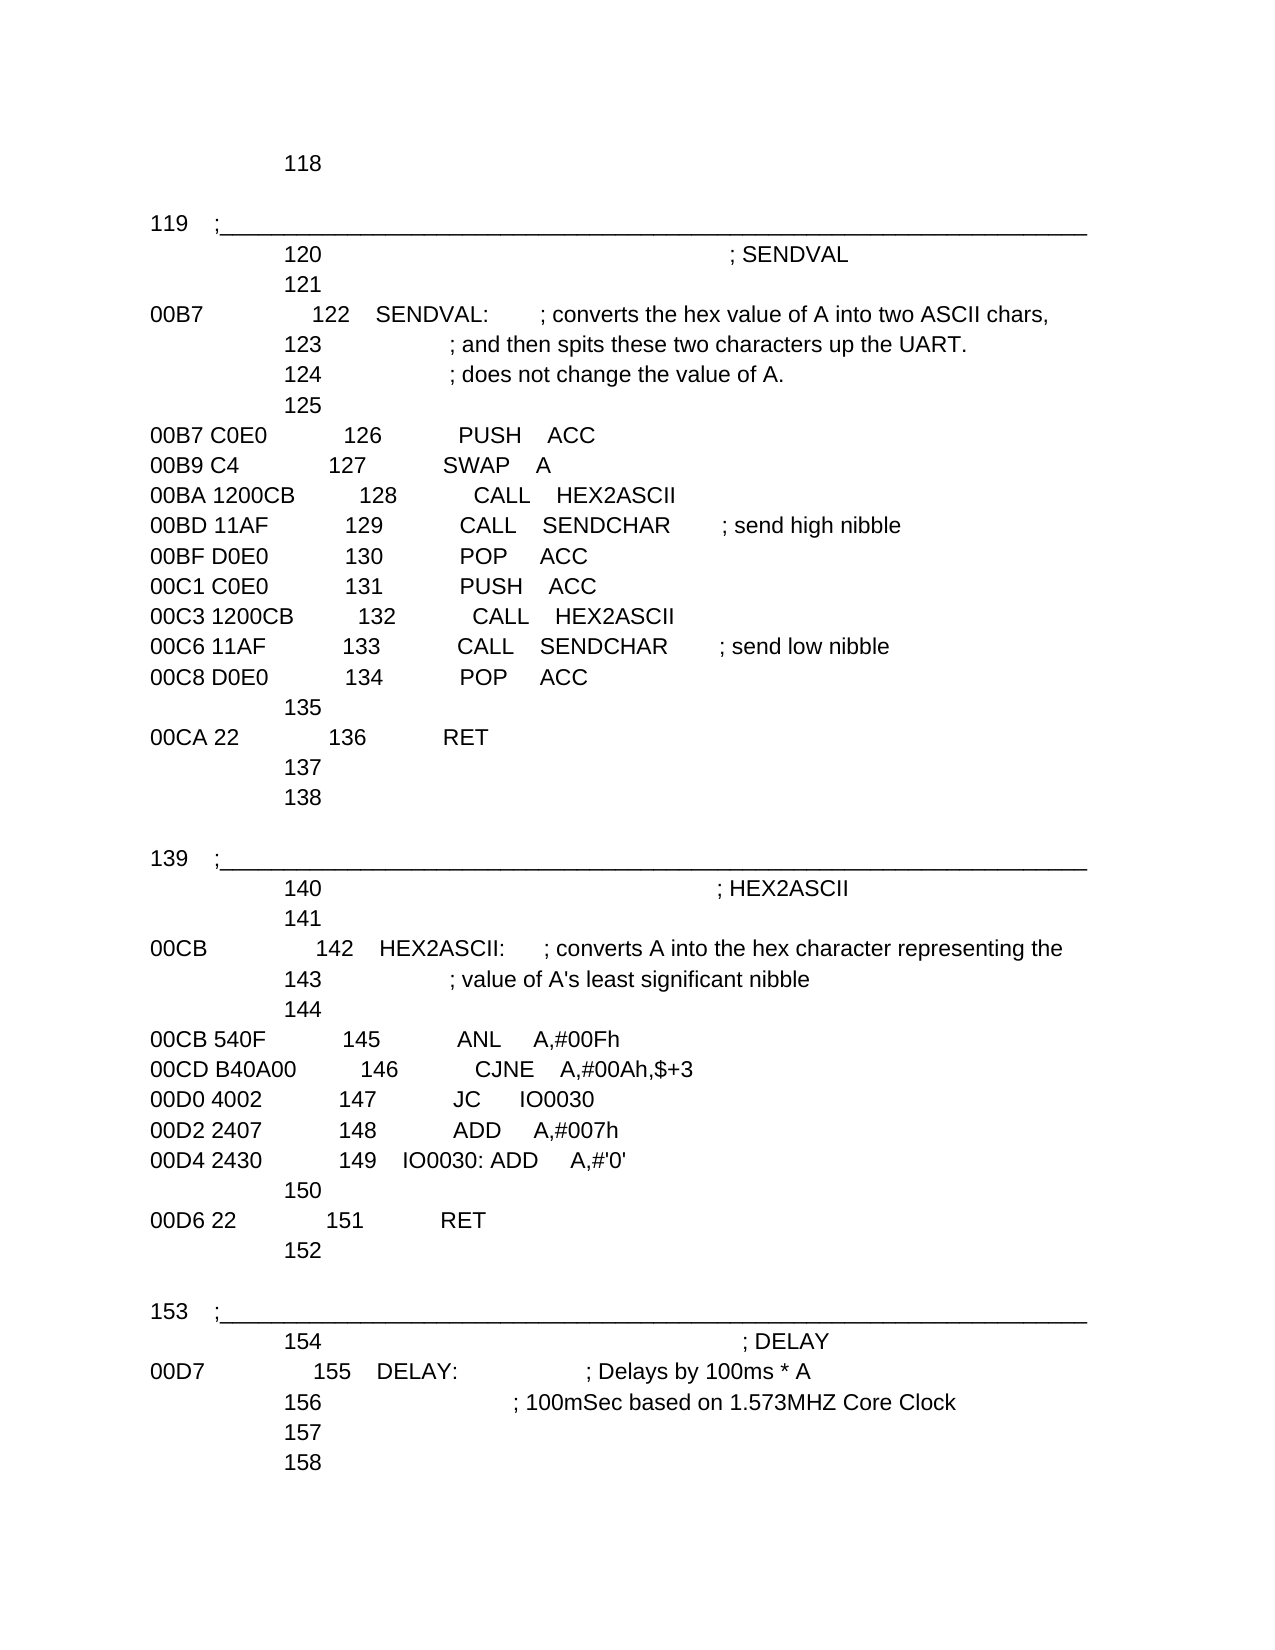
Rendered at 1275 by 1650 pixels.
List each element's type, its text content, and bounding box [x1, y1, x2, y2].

text 00D0 4002 147 JC IO0030 [150, 1086, 1125, 1113]
text 121 [150, 271, 1125, 297]
text 138 [150, 784, 1125, 811]
text 123 ; and then spits these two characters up the UART. [150, 331, 1125, 358]
text 135 [150, 694, 1125, 720]
text 158 [150, 1449, 1125, 1475]
text 139 ;____________________________________________________________________ [150, 814, 1125, 871]
text 156 ; 100mSec based on 1.573MHZ Core Clock [150, 1388, 1125, 1415]
text 00B7 122 SENDVAL: ; converts the hex value of A into two ASCII chars, [150, 301, 1125, 327]
text 120 ; SENDVAL [150, 241, 1125, 267]
text 00B9 C4 127 SWAP A [150, 452, 1125, 478]
text 00BF D0E0 130 POP ACC [150, 543, 1125, 569]
text 141 [150, 905, 1125, 932]
text 144 [150, 996, 1125, 1022]
text 00CB 540F 145 ANL A,#00Fh [150, 1026, 1125, 1052]
text 125 [150, 392, 1125, 418]
text 154 ; DELAY [150, 1328, 1125, 1354]
text 00C3 1200CB 132 CALL HEX2ASCII [150, 603, 1125, 629]
text 150 [150, 1177, 1125, 1203]
text 00CA 22 136 RET [150, 724, 1125, 750]
text 00BA 1200CB 128 CALL HEX2ASCII [150, 482, 1125, 509]
text 157 [150, 1419, 1125, 1445]
text 00CB 142 HEX2ASCII: ; converts A into the hex character representing the [150, 935, 1125, 962]
text 00D4 2430 149 IO0030: ADD A,#'0' [150, 1147, 1125, 1173]
text 119 ;____________________________________________________________________ [150, 180, 1125, 237]
text 00BD 11AF 129 CALL SENDCHAR ; send high nibble [150, 512, 1125, 539]
text 00C8 D0E0 134 POP ACC [150, 663, 1125, 690]
text 124 ; does not change the value of A. [150, 361, 1125, 388]
text 00D6 22 151 RET [150, 1207, 1125, 1234]
text 140 ; HEX2ASCII [150, 875, 1125, 901]
text 00D7 155 DELAY: ; Delays by 100ms * A [150, 1358, 1125, 1385]
text 137 [150, 754, 1125, 781]
text 143 ; value of A's least significant nibble [150, 966, 1125, 992]
text 00C6 11AF 133 CALL SENDCHAR ; send low nibble [150, 633, 1125, 660]
text 00D2 2407 148 ADD A,#007h [150, 1117, 1125, 1143]
text 00B7 C0E0 126 PUSH ACC [150, 422, 1125, 448]
text 152 [150, 1237, 1125, 1264]
text 00C1 C0E0 131 PUSH ACC [150, 573, 1125, 599]
text 00CD B40A00 146 CJNE A,#00Ah,$+3 [150, 1056, 1125, 1083]
text 118 [150, 150, 1125, 176]
text 153 ;____________________________________________________________________ [150, 1268, 1125, 1324]
